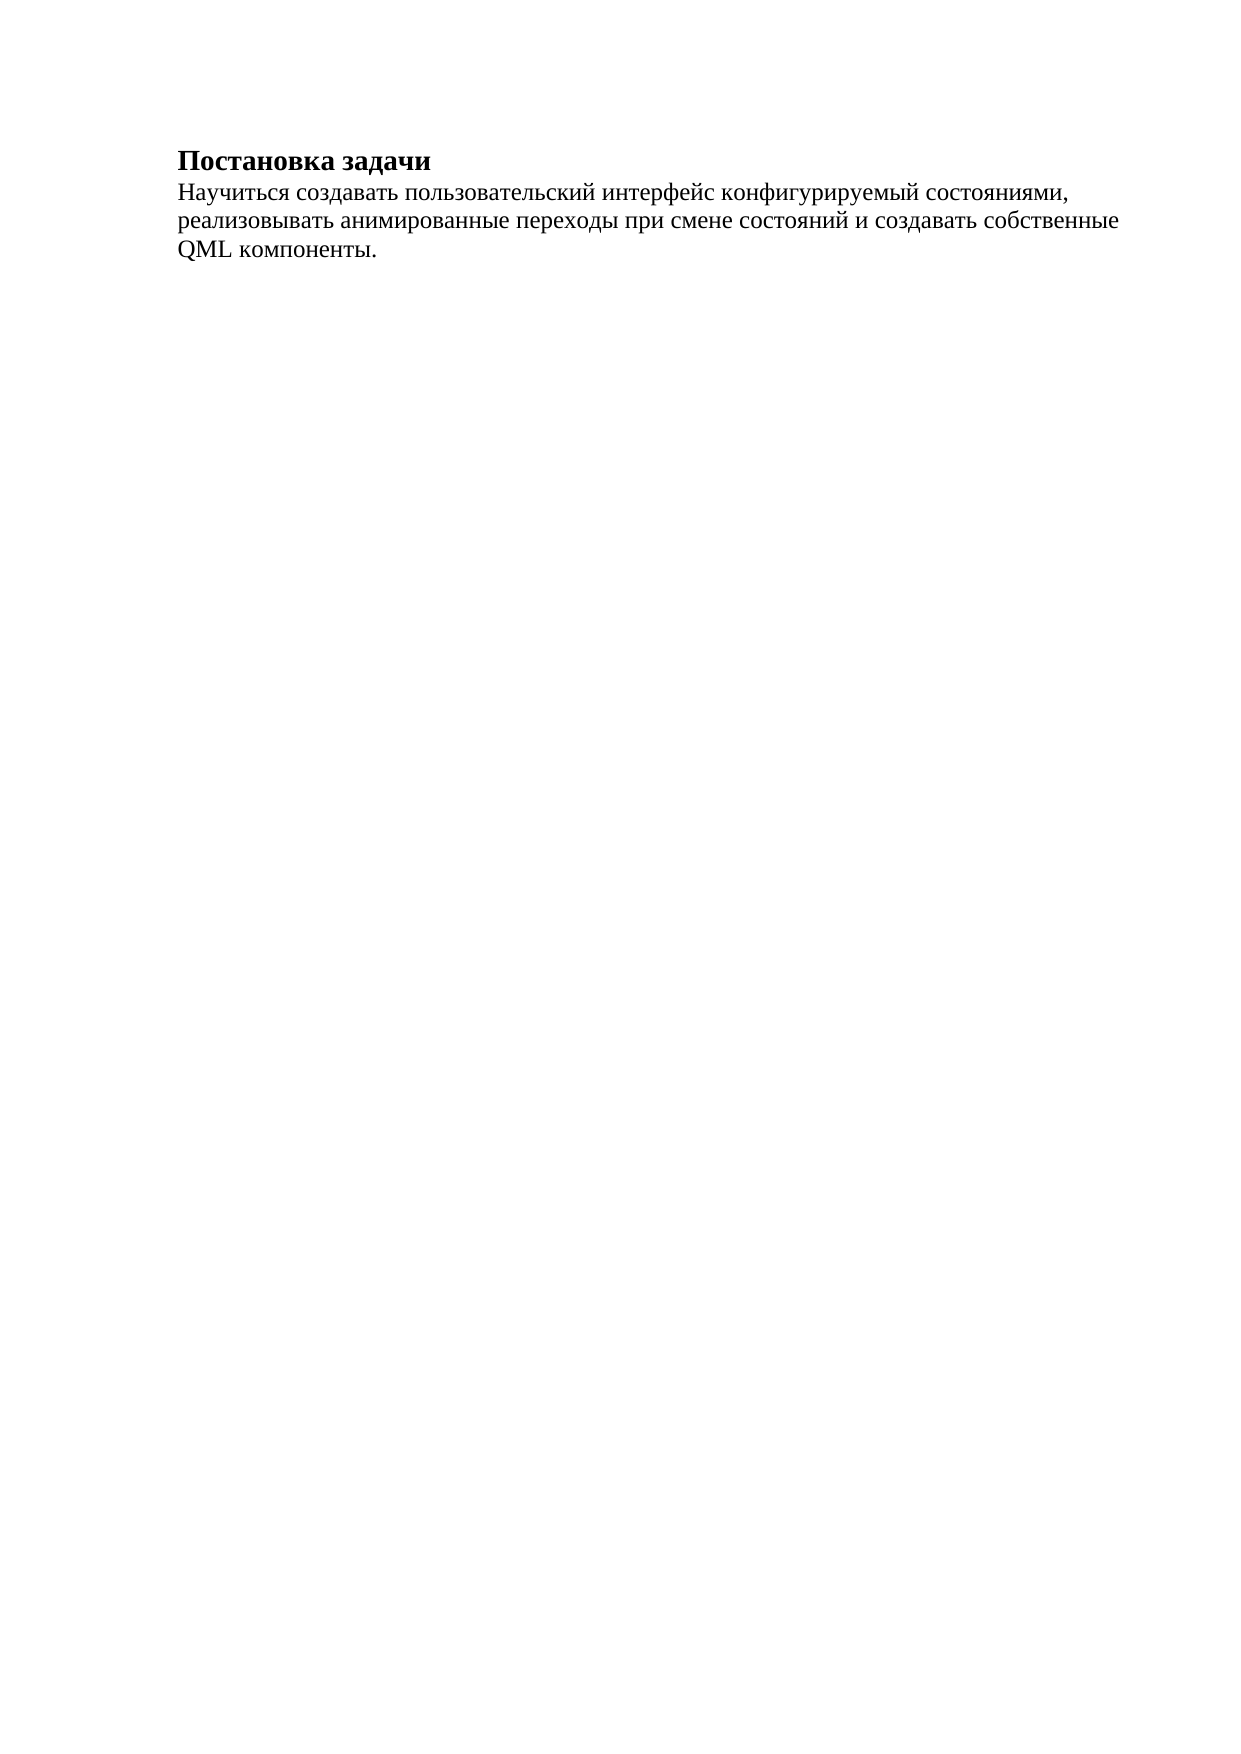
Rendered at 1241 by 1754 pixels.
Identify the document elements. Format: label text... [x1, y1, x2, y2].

text Научиться создавать пользовательский интерфейс конфигурируемый состояниями, реализовывать анимированные переходы при смене состояний и создавать собственные QML компоненты. [177, 177, 1152, 263]
subtitle Постановка задачи [177, 143, 1152, 177]
